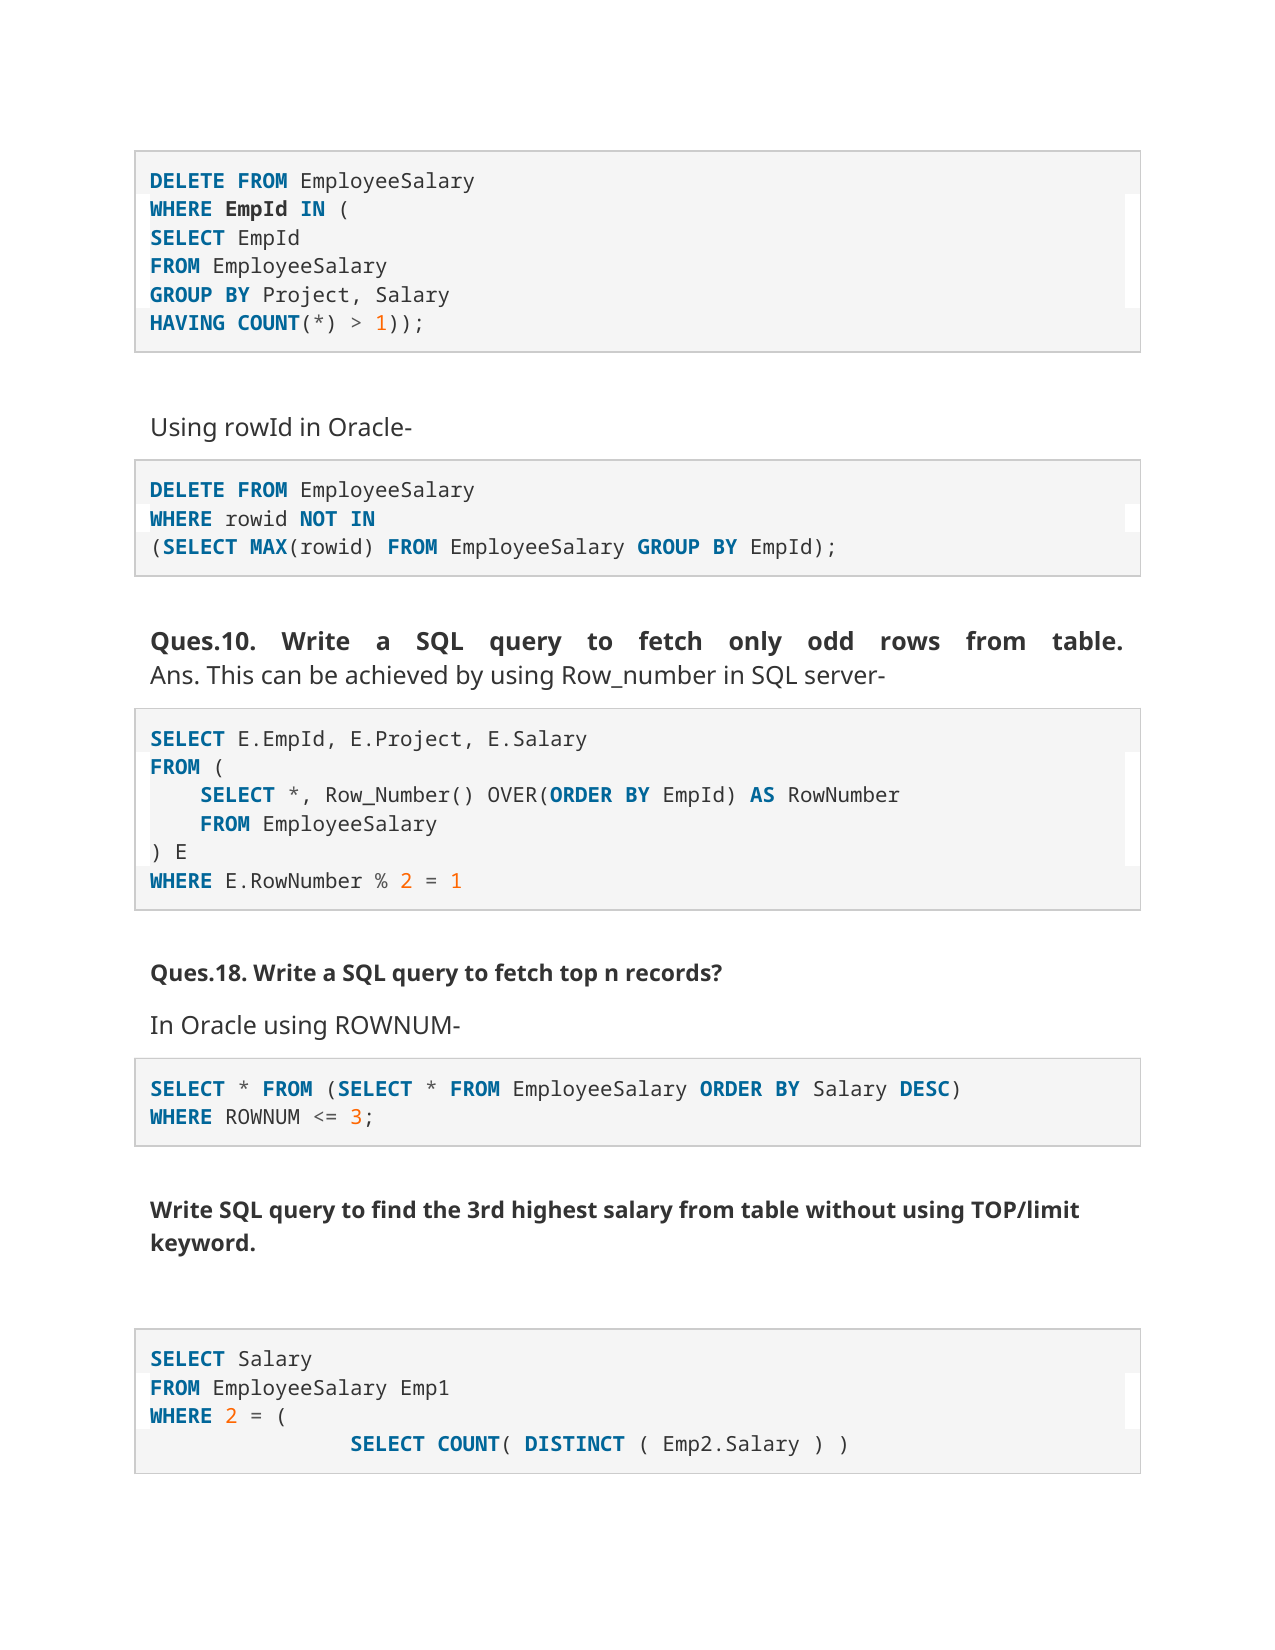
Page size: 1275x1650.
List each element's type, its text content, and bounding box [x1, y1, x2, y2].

text DELETE FROM EmployeeSalary [136, 152, 1140, 194]
text SELECT E.EmpId, E.Project, E.Salary [136, 709, 1140, 752]
text WHERE EmpId IN ( [150, 194, 1125, 223]
text In Oracle using ROWNUM- [150, 1008, 1125, 1042]
text FROM ( [150, 752, 1125, 781]
text DELETE FROM EmployeeSalary [136, 461, 1140, 504]
text FROM EmployeeSalary Emp1 [150, 1373, 1125, 1401]
text Write SQL query to find the 3rd highest salary from table without using TOP/limit keyword. [150, 1193, 1125, 1258]
text WHERE ROWNUM <= 3; [136, 1086, 1140, 1145]
text FROM EmployeeSalary [150, 809, 1125, 837]
text Using rowId in Oracle- [150, 410, 1125, 444]
text FROM EmployeeSalary [150, 251, 1125, 280]
text SELECT *, Row_Number() OVER(ORDER BY EmpId) AS RowNumber [150, 781, 1125, 809]
text (SELECT MAX(rowid) FROM EmployeeSalary GROUP BY EmpId); [136, 516, 1140, 575]
text SELECT Salary [136, 1330, 1140, 1373]
text Ques.10. Write a SQL query to fetch only odd rows from table. Ans. This can be achieved by using Row_number in SQL server- [150, 624, 1125, 692]
text ) E [150, 837, 1125, 850]
text SELECT EmpId [150, 223, 1125, 251]
text HAVING COUNT(*) > 1)); [136, 292, 1140, 351]
text WHERE E.RowNumber % 2 = 1 [136, 850, 1140, 909]
text SELECT COUNT( DISTINCT ( Emp2.Salary ) ) [136, 1413, 1140, 1473]
text SELECT * FROM (SELECT * FROM EmployeeSalary ORDER BY Salary DESC) [136, 1059, 1140, 1086]
text Ques.18. Write a SQL query to fetch top n records? [150, 957, 1125, 989]
